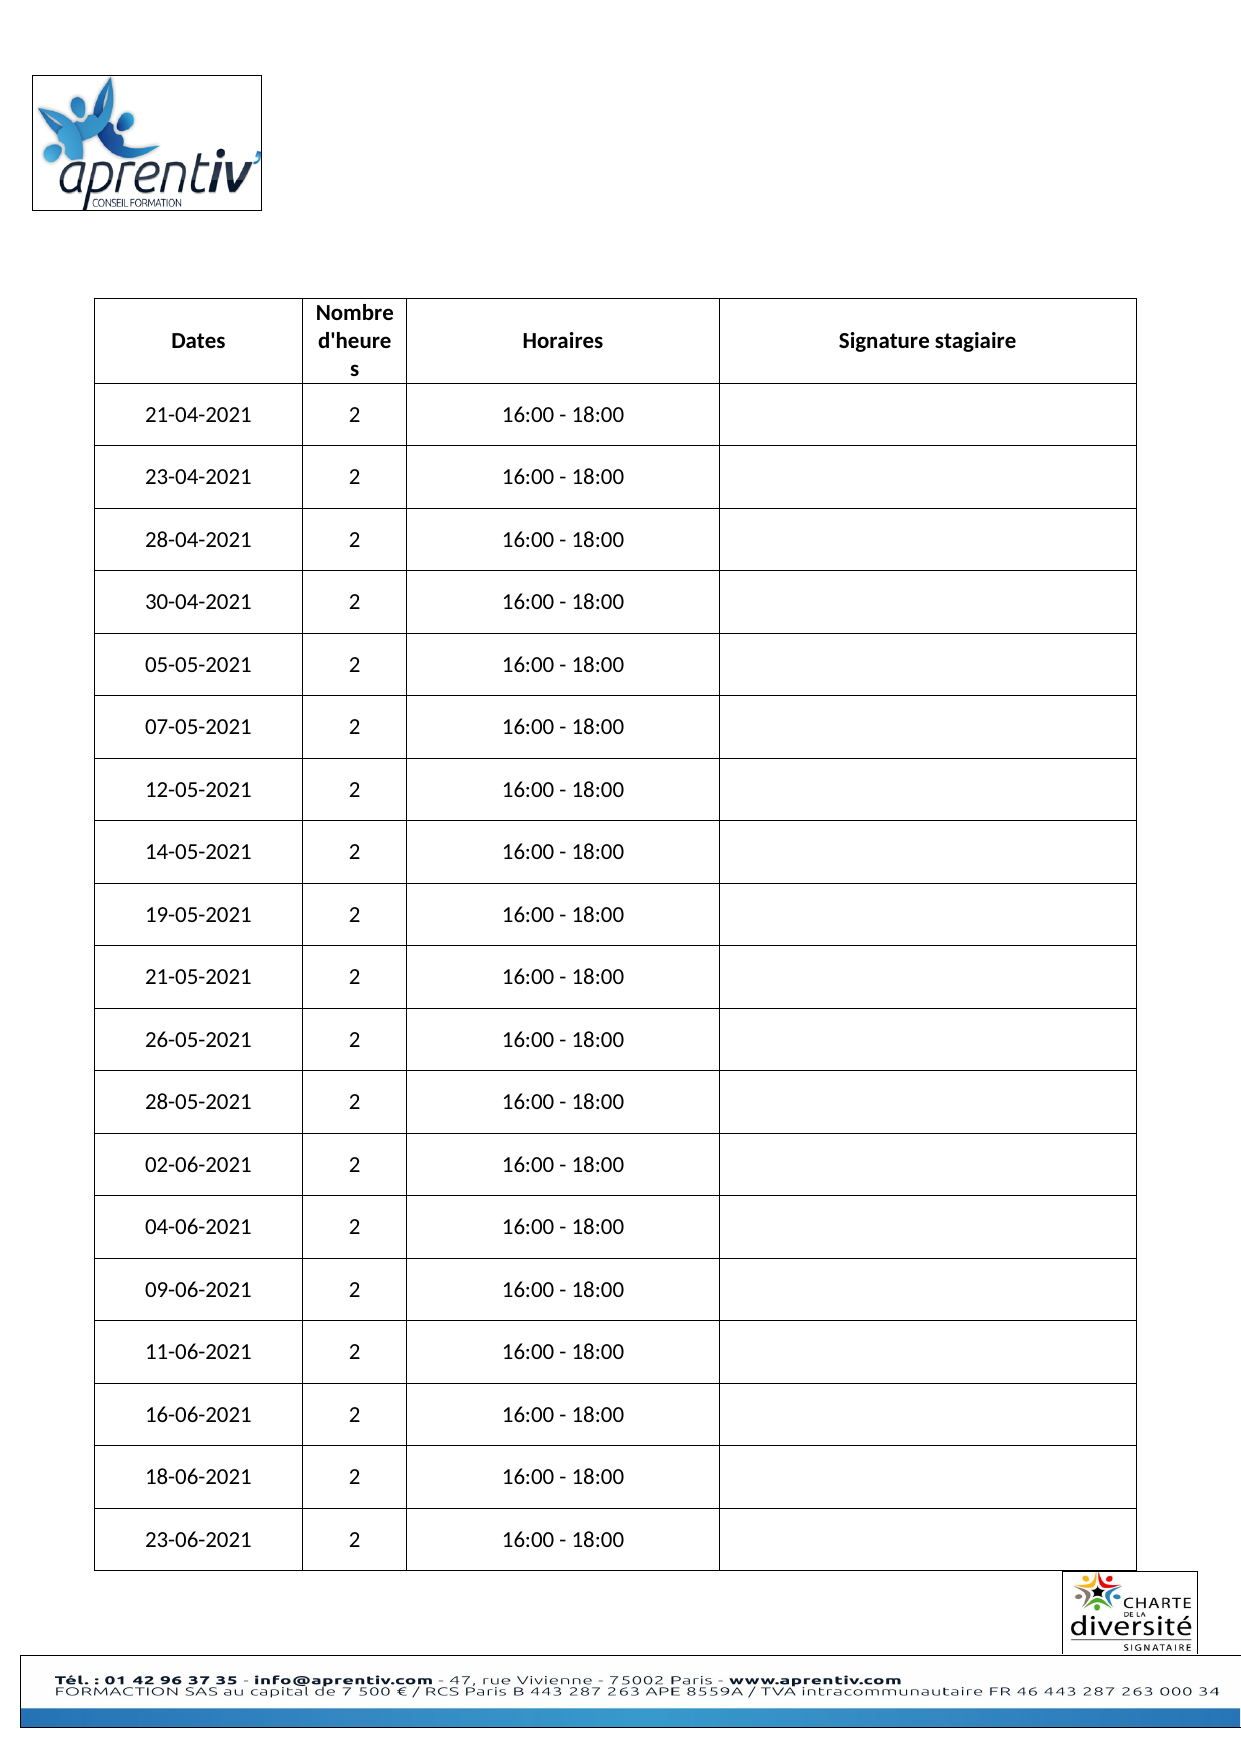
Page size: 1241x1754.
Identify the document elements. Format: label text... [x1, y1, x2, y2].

table_cell 07-05-2021 [95, 696, 302, 757]
table_cell 16:00 - 18:00 [407, 509, 719, 570]
table_cell 16-06-2021 [95, 1384, 302, 1445]
table_cell [720, 1196, 1136, 1257]
table_cell [720, 1446, 1136, 1507]
table_header Horaires [407, 299, 719, 382]
table_cell 23-06-2021 [95, 1509, 302, 1570]
table_cell 16:00 - 18:00 [407, 634, 719, 695]
table_cell [720, 1259, 1136, 1320]
table_cell 16:00 - 18:00 [407, 946, 719, 1007]
table_cell 2 [303, 759, 406, 820]
table_cell [720, 946, 1136, 1007]
table_cell 2 [303, 821, 406, 882]
table_cell 16:00 - 18:00 [407, 759, 719, 820]
table_cell 2 [303, 509, 406, 570]
table_cell 23-04-2021 [95, 446, 302, 507]
table_cell 16:00 - 18:00 [407, 384, 719, 445]
table_cell [720, 821, 1136, 882]
table_cell 16:00 - 18:00 [407, 1509, 719, 1570]
table_cell 04-06-2021 [95, 1196, 302, 1257]
table_cell 18-06-2021 [95, 1446, 302, 1507]
table_cell [720, 446, 1136, 507]
table_cell 26-05-2021 [95, 1009, 302, 1070]
table_cell 28-05-2021 [95, 1071, 302, 1132]
picture [33, 76, 261, 210]
table_cell 2 [303, 1259, 406, 1320]
table_cell 28-04-2021 [95, 509, 302, 570]
table_cell 16:00 - 18:00 [407, 1196, 719, 1257]
table_cell 16:00 - 18:00 [407, 571, 719, 632]
table_header Nombre d'heures [303, 299, 406, 382]
table_cell 2 [303, 1384, 406, 1445]
table_cell 2 [303, 696, 406, 757]
table_cell 16:00 - 18:00 [407, 1134, 719, 1195]
table_cell 30-04-2021 [95, 571, 302, 632]
table_cell 16:00 - 18:00 [407, 1446, 719, 1507]
table_cell 09-06-2021 [95, 1259, 302, 1320]
picture [21, 1656, 1241, 1727]
table_cell [720, 1009, 1136, 1070]
table_cell 16:00 - 18:00 [407, 1321, 719, 1382]
table_cell 16:00 - 18:00 [407, 1384, 719, 1445]
table_cell [720, 384, 1136, 445]
table_cell [720, 1134, 1136, 1195]
table_cell 2 [303, 1071, 406, 1132]
table_cell 12-05-2021 [95, 759, 302, 820]
table_cell 2 [303, 1509, 406, 1570]
table_cell 16:00 - 18:00 [407, 884, 719, 945]
table_cell 14-05-2021 [95, 821, 302, 882]
table_cell 16:00 - 18:00 [407, 1259, 719, 1320]
table_cell [720, 1071, 1136, 1132]
table_cell 05-05-2021 [95, 634, 302, 695]
table_cell 21-05-2021 [95, 946, 302, 1007]
table_cell 2 [303, 1134, 406, 1195]
table_cell 2 [303, 1196, 406, 1257]
table_cell 11-06-2021 [95, 1321, 302, 1382]
table_cell [720, 509, 1136, 570]
table_cell 16:00 - 18:00 [407, 446, 719, 507]
table_cell [720, 759, 1136, 820]
table_cell 2 [303, 634, 406, 695]
table_cell 2 [303, 946, 406, 1007]
table_header Signature stagiaire [720, 299, 1136, 382]
table_cell 02-06-2021 [95, 1134, 302, 1195]
table_cell 16:00 - 18:00 [407, 1009, 719, 1070]
table_cell [720, 634, 1136, 695]
table_cell [720, 696, 1136, 757]
table_cell [720, 1321, 1136, 1382]
table_cell [720, 1509, 1136, 1570]
picture [20, 1572, 1241, 1655]
table_cell 16:00 - 18:00 [407, 696, 719, 757]
table_cell [720, 884, 1136, 945]
table_cell 19-05-2021 [95, 884, 302, 945]
table_cell 2 [303, 1009, 406, 1070]
table_cell 21-04-2021 [95, 384, 302, 445]
table_cell 2 [303, 1446, 406, 1507]
table_header Dates [95, 299, 302, 382]
table_cell 16:00 - 18:00 [407, 821, 719, 882]
table_cell 16:00 - 18:00 [407, 1071, 719, 1132]
table_cell 2 [303, 1321, 406, 1382]
table_cell 2 [303, 571, 406, 632]
table_cell 2 [303, 384, 406, 445]
table_cell 2 [303, 446, 406, 507]
table_cell 2 [303, 884, 406, 945]
table_cell [720, 571, 1136, 632]
table_cell [720, 1384, 1136, 1445]
